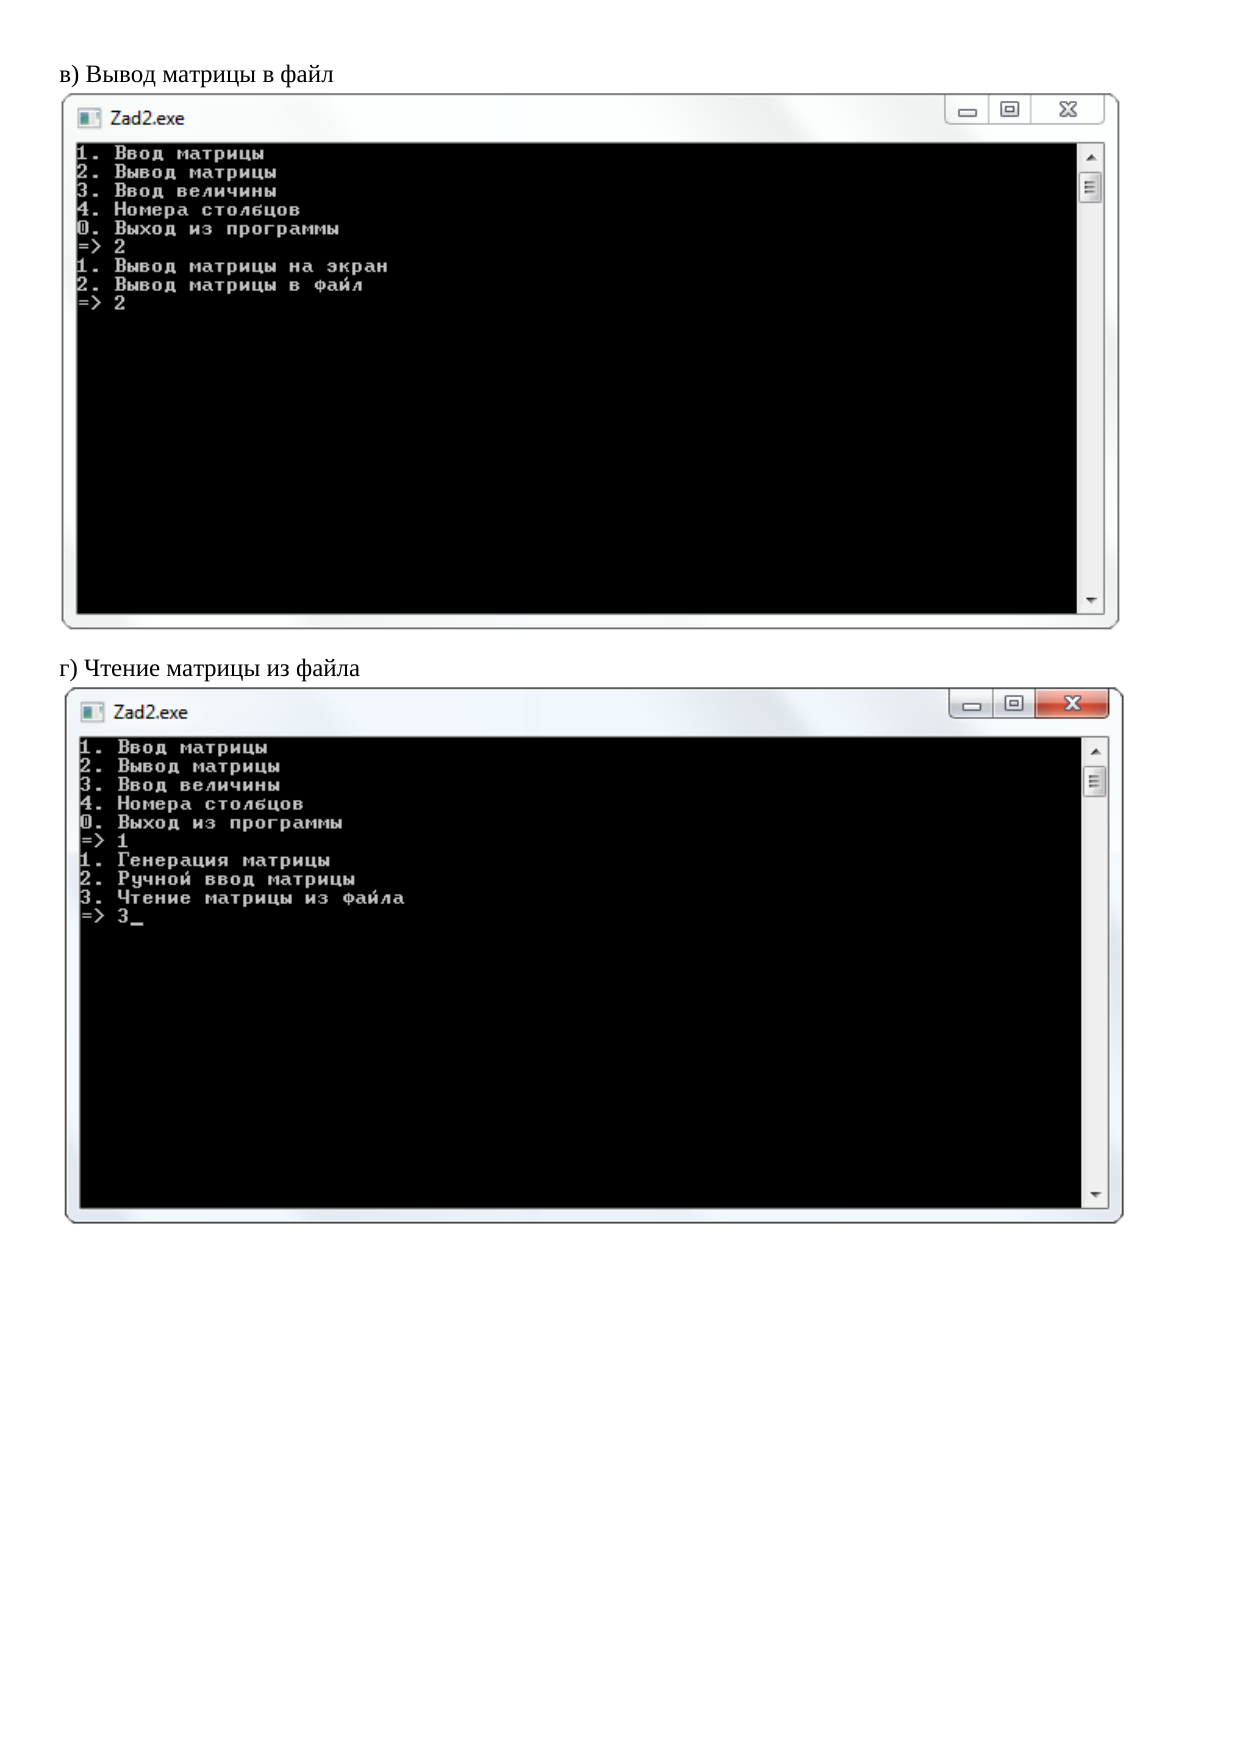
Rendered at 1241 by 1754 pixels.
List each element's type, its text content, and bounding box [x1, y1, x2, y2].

picture [59, 683, 1130, 1230]
picture [59, 90, 1124, 634]
